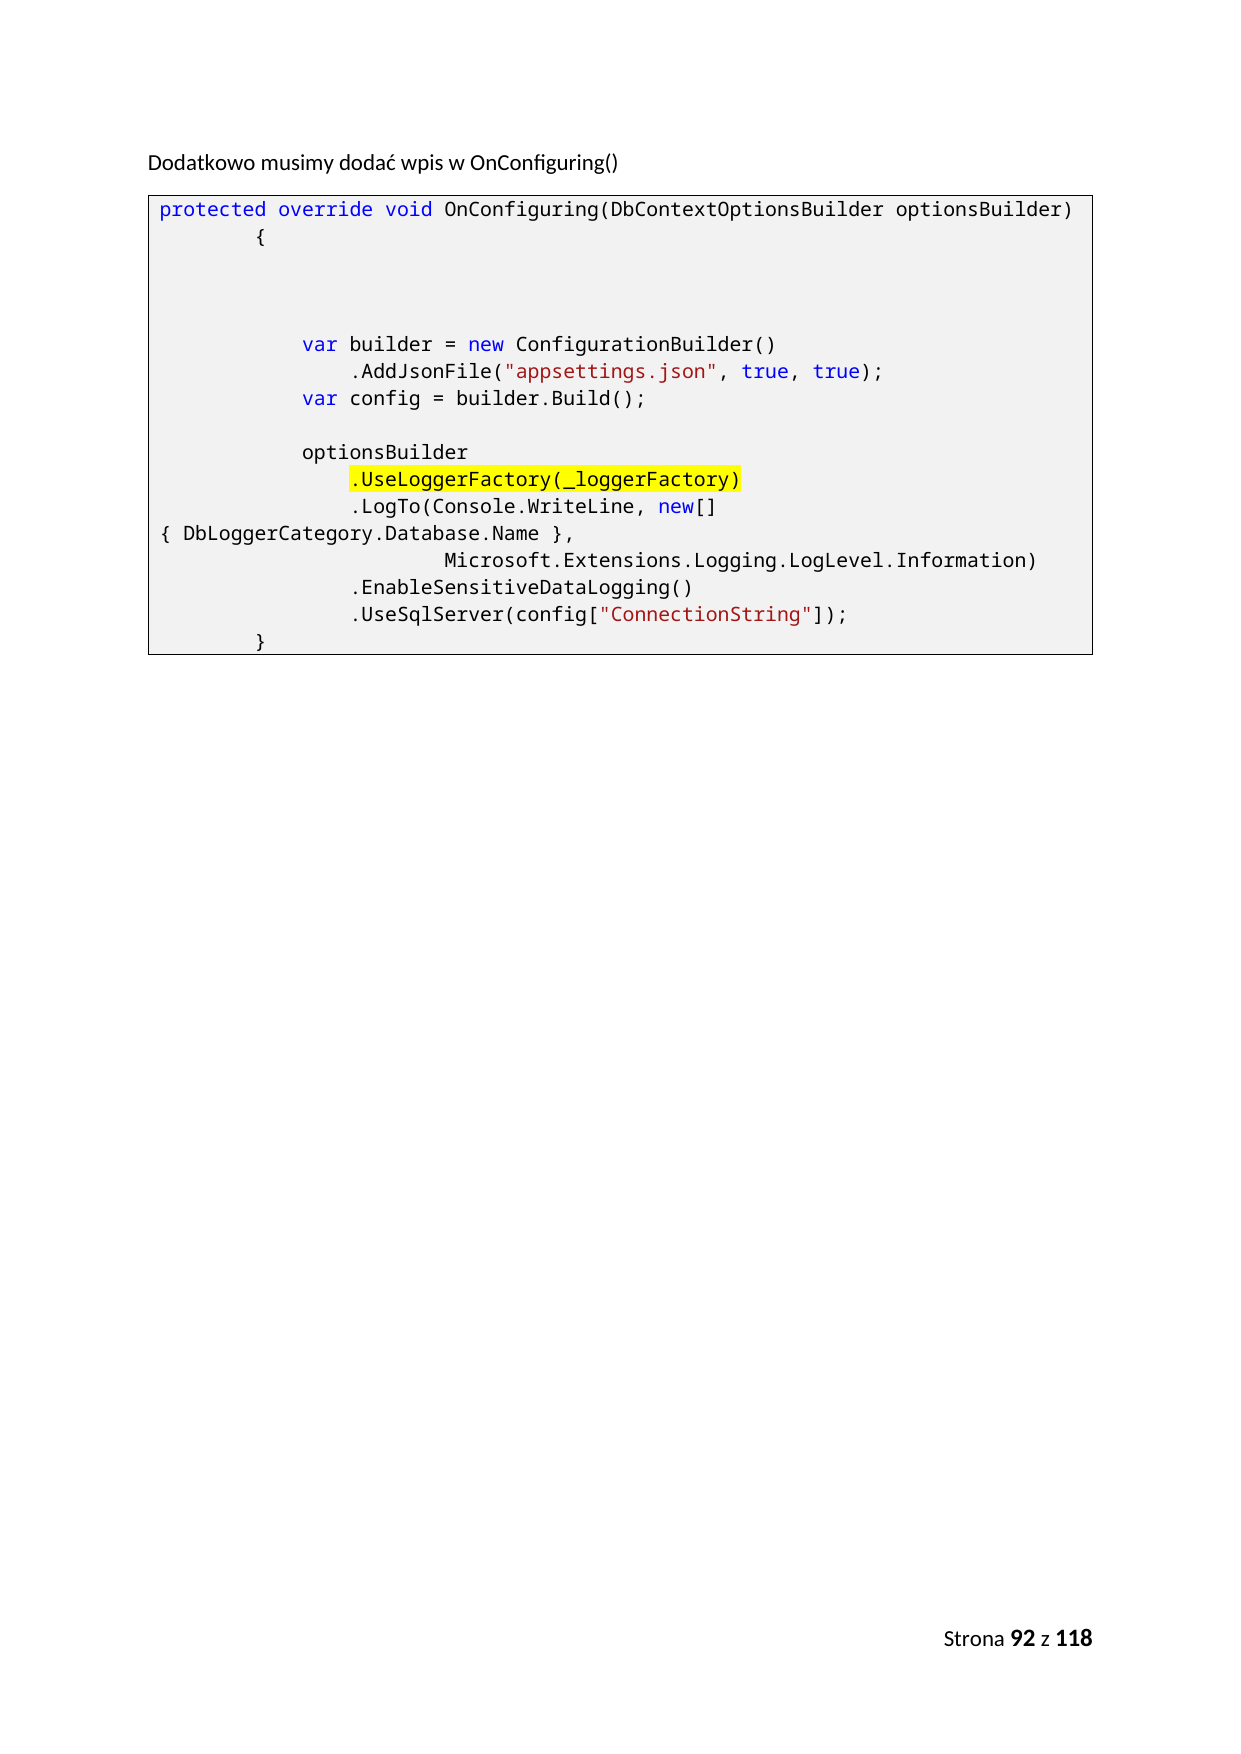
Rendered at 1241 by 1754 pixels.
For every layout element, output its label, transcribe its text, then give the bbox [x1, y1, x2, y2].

text Dodatkowo musimy dodać wpis w OnConfiguring() [148, 148, 1093, 176]
table_header protected override void OnConfiguring(DbContextOptionsBuilder optionsBuilder) { var builder = new ConfigurationBuilder() .AddJsonFile("appsettings.json", true, true); var config = builder.Build(); optionsBuilder .UseLoggerFactory(_loggerFactory) .LogTo(Console.WriteLine, new[] { DbLoggerCategory.Database.Name }, Microsoft.Extensions.Logging.LogLevel.Information) .EnableSensitiveDataLogging() .UseSqlServer(config["ConnectionString"]); } [149, 196, 1092, 654]
